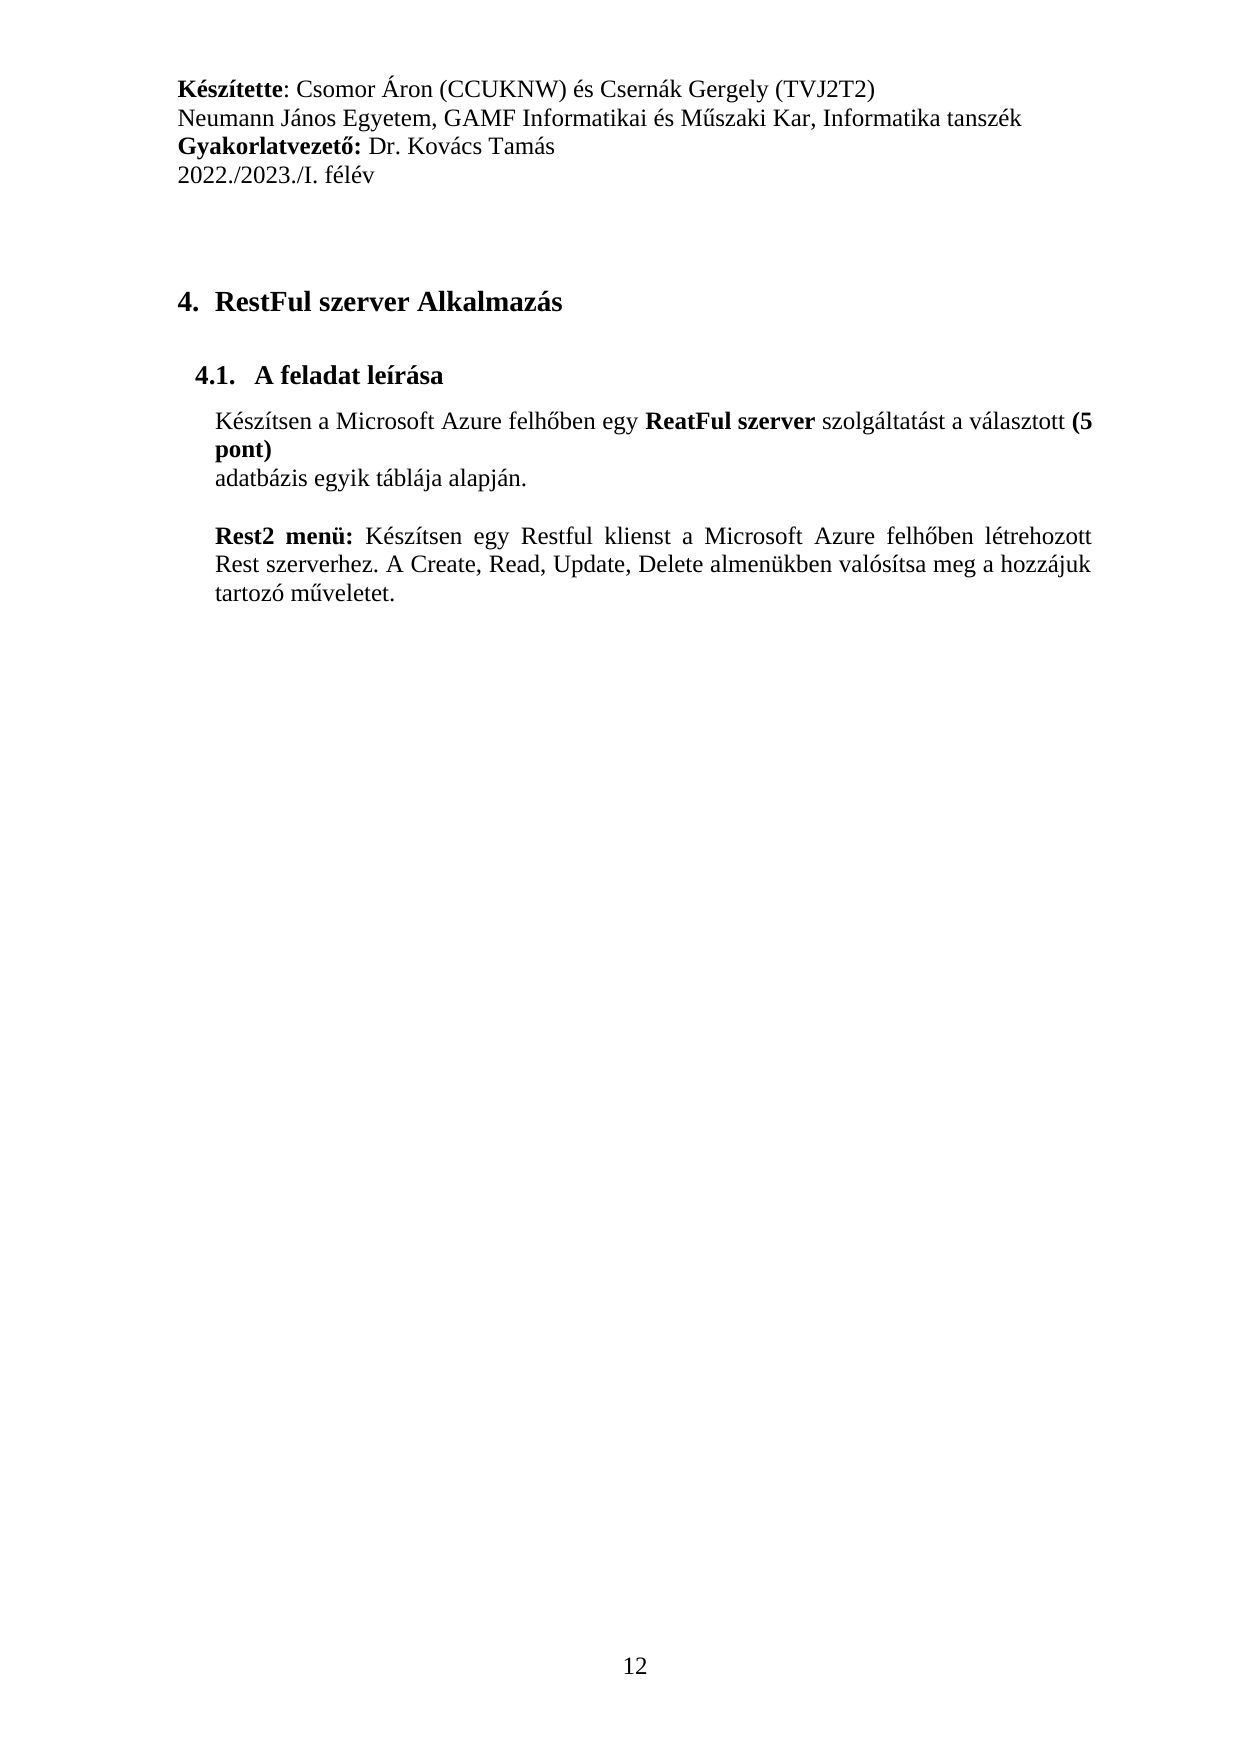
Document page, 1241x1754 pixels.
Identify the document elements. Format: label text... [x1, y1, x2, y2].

list Rest2 menü: Készítsen egy Restful klienst a Microsoft Azure felhőben létrehozott Rest szerverhez. A Create, Read, Update, Delete almenükben valósítsa meg a hozzájuk tartozó műveletet. [215, 492, 1092, 607]
text A feladat leírása [195, 359, 1092, 390]
text RestFul szerver Alkalmazás [177, 284, 1092, 317]
list Készítsen a Microsoft Azure felhőben egy ReatFul szerver szolgáltatást a választott (5 pont) adatbázis egyik táblája alapján. [215, 406, 1092, 492]
